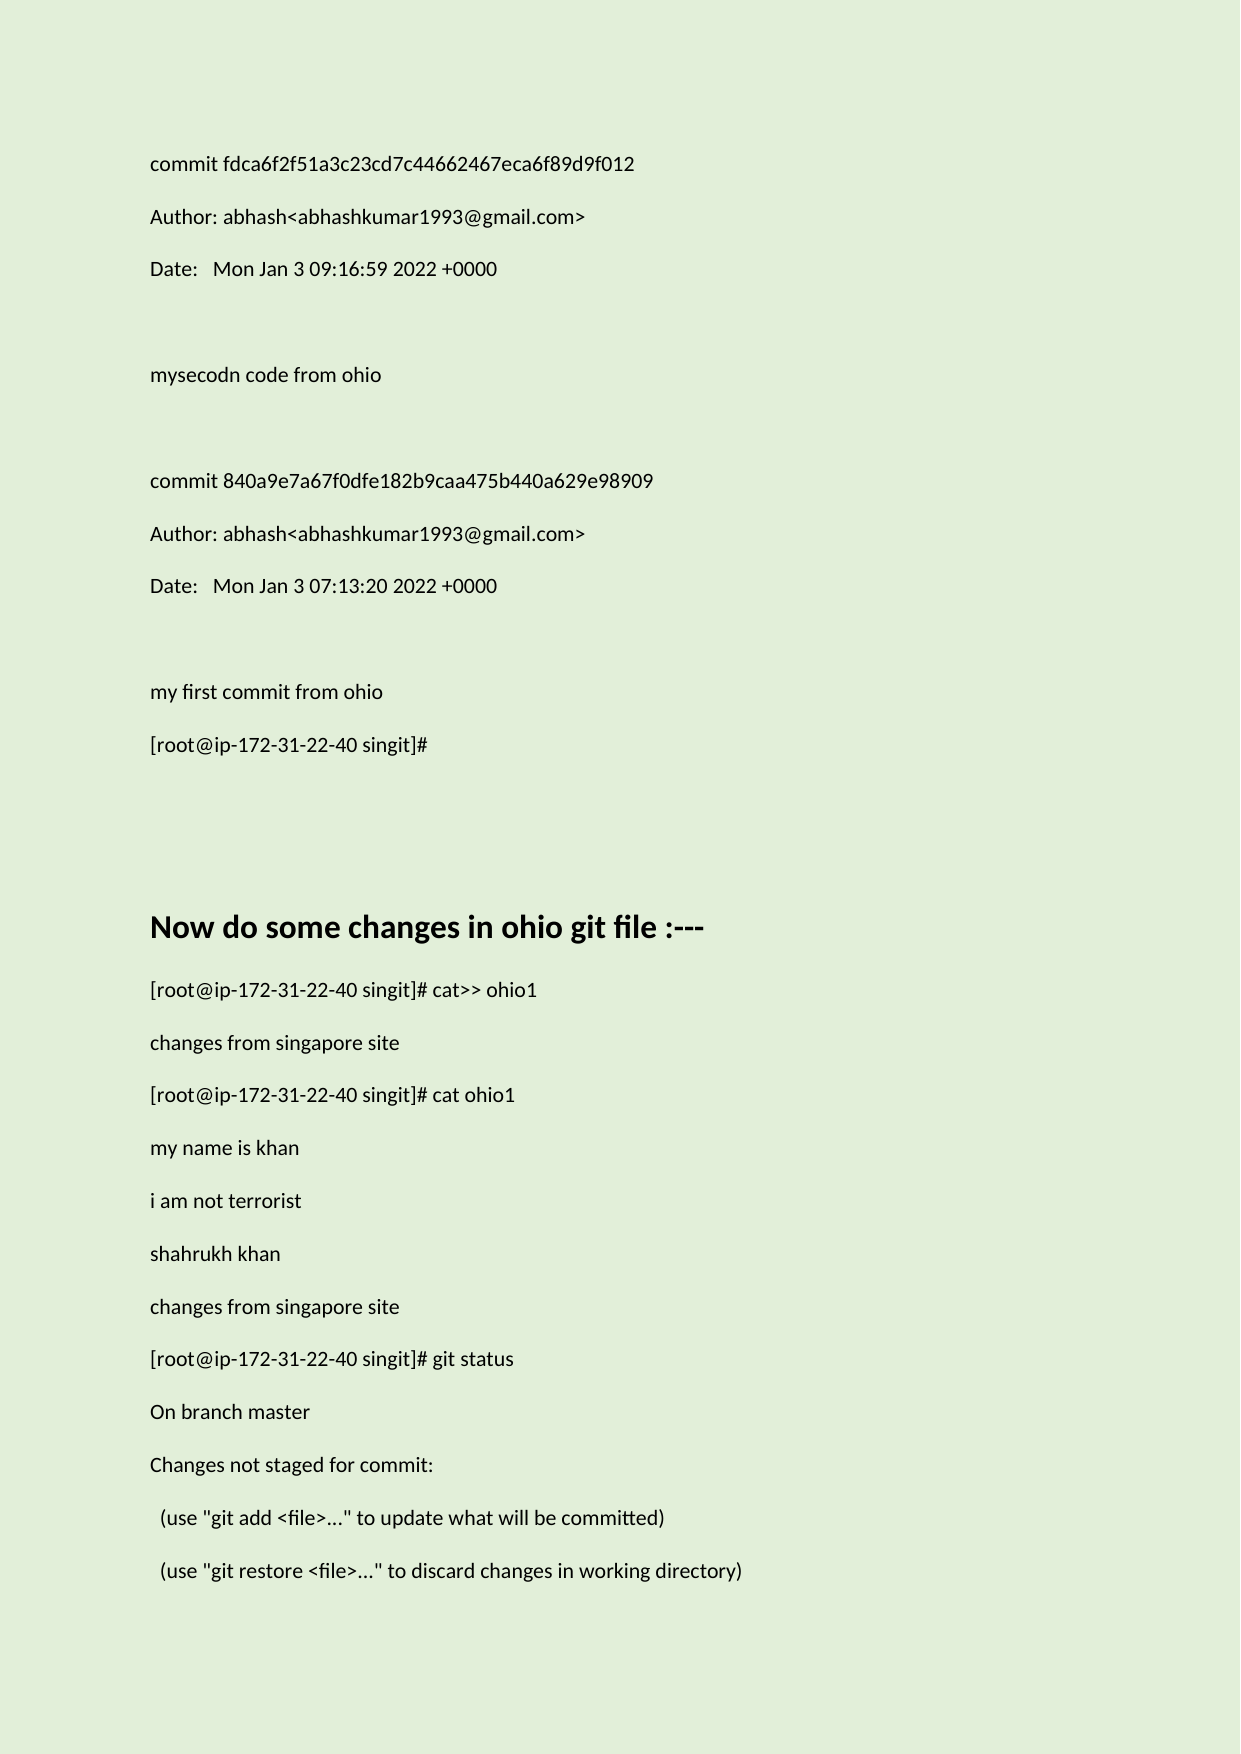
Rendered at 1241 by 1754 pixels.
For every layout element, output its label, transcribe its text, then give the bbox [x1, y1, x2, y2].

text my first commit from ohio [150, 678, 1090, 705]
text changes from singapore site [150, 1029, 1090, 1055]
text Date: Mon Jan 3 07:13:20 2022 +0000 [150, 572, 1090, 599]
text Author: abhash<abhashkumar1993@gmail.com> [150, 203, 1090, 229]
text commit fdca6f2f51a3c23cd7c44662467eca6f89d9f012 [150, 150, 1090, 177]
text shahrukh khan [150, 1240, 1090, 1267]
text [root@ip-172-31-22-40 singit]# [150, 731, 1090, 758]
text [root@ip-172-31-22-40 singit]# cat>> ohio1 [150, 976, 1090, 1003]
text [root@ip-172-31-22-40 singit]# cat ohio1 [150, 1082, 1090, 1108]
text On branch master [150, 1398, 1090, 1425]
text Now do some changes in ohio git file :--- [150, 906, 1090, 947]
text commit 840a9e7a67f0dfe182b9caa475b440a629e98909 [150, 467, 1090, 493]
text i am not terrorist [150, 1187, 1090, 1214]
text mysecodn code from ohio [150, 361, 1090, 388]
text (use "git restore <file>..." to discard changes in working directory) [150, 1557, 1090, 1583]
text my name is khan [150, 1134, 1090, 1161]
text Changes not staged for commit: [150, 1451, 1090, 1478]
text (use "git add <file>..." to update what will be committed) [150, 1504, 1090, 1531]
text Author: abhash<abhashkumar1993@gmail.com> [150, 520, 1090, 546]
text Date: Mon Jan 3 09:16:59 2022 +0000 [150, 256, 1090, 282]
text [root@ip-172-31-22-40 singit]# git status [150, 1346, 1090, 1372]
text changes from singapore site [150, 1293, 1090, 1319]
